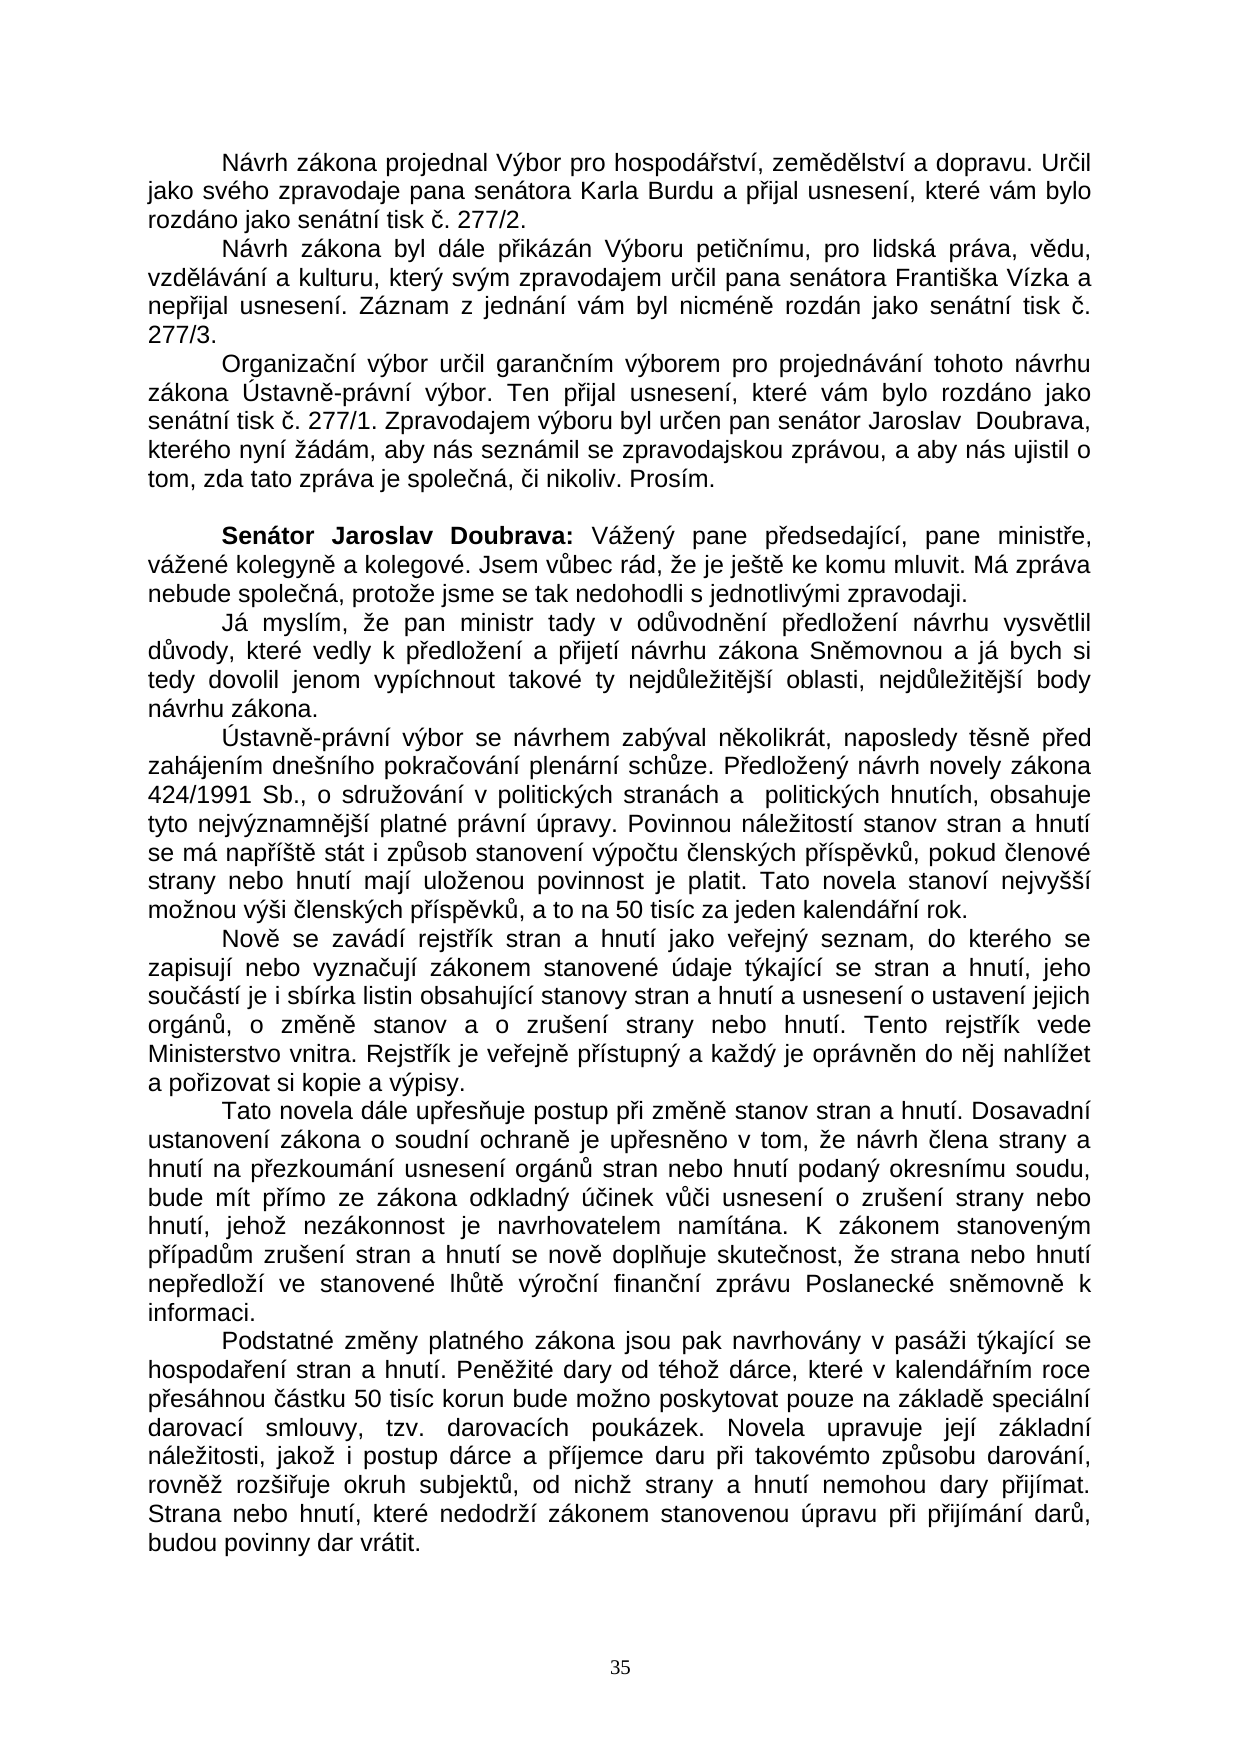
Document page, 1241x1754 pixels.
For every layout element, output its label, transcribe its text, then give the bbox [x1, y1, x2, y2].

text Já myslím, že pan ministr tady v odůvodnění předložení návrhu vysvětlil důvody, které vedly k předložení a přijetí návrhu zákona Sněmovnou a já bych si tedy dovolil jenom vypíchnout takové ty nejdůležitější oblasti, nejdůležitější body návrhu zákona. [148, 608, 1093, 723]
text Návrh zákona byl dále přikázán Výboru petičnímu, pro lidská práva, vědu, vzdělávání a kulturu, který svým zpravodajem určil pana senátora Františka Vízka a nepřijal usnesení. Záznam z jednání vám byl nicméně rozdán jako senátní tisk č. 277/3. [148, 234, 1093, 349]
text Senátor Jaroslav Doubrava: Vážený pane předsedající, pane ministře, vážené kolegyně a kolegové. Jsem vůbec rád, že je ještě ke komu mluvit. Má zpráva nebude společná, protože jsme se tak nedohodli s jednotlivými zpravodaji. [148, 521, 1093, 608]
text Návrh zákona projednal Výbor pro hospodářství, zemědělství a dopravu. Určil jako svého zpravodaje pana senátora Karla Burdu a přijal usnesení, které vám bylo rozdáno jako senátní tisk č. 277/2. [148, 148, 1093, 234]
text Nově se zavádí rejstřík stran a hnutí jako veřejný seznam, do kterého se zapisují nebo vyznačují zákonem stanovené údaje týkající se stran a hnutí, jeho součástí je i sbírka listin obsahující stanovy stran a hnutí a usnesení o ustavení jejich orgánů, o změně stanov a o zrušení strany nebo hnutí. Tento rejstřík vede Ministerstvo vnitra. Rejstřík je veřejně přístupný a každý je oprávněn do něj nahlížet a pořizovat si kopie a výpisy. [148, 924, 1093, 1096]
text Ústavně-právní výbor se návrhem zabýval několikrát, naposledy těsně před zahájením dnešního pokračování plenární schůze. Předložený návrh novely zákona 424/1991 Sb., o sdružování v politických stranách a politických hnutích, obsahuje tyto nejvýznamnější platné právní úpravy. Povinnou náležitostí stanov stran a hnutí se má napříště stát i způsob stanovení výpočtu členských příspěvků, pokud členové strany nebo hnutí mají uloženou povinnost je platit. Tato novela stanoví nejvyšší možnou výši členských příspěvků, a to na 50 tisíc za jeden kalendářní rok. [148, 723, 1093, 924]
text Podstatné změny platného zákona jsou pak navrhovány v pasáži týkající se hospodaření stran a hnutí. Peněžité dary od téhož dárce, které v kalendářním roce přesáhnou částku 50 tisíc korun bude možno poskytovat pouze na základě speciální darovací smlouvy, tzv. darovacích poukázek. Novela upravuje její základní náležitosti, jakož i postup dárce a příjemce daru při takovémto způsobu darování, rovněž rozšiřuje okruh subjektů, od nichž strany a hnutí nemohou dary přijímat. Strana nebo hnutí, které nedodrží zákonem stanovenou úpravu při přijímání darů, budou povinny dar vrátit. [148, 1326, 1093, 1556]
text Organizační výbor určil garančním výborem pro projednávání tohoto návrhu zákona Ústavně-právní výbor. Ten přijal usnesení, které vám bylo rozdáno jako senátní tisk č. 277/1. Zpravodajem výboru byl určen pan senátor Jaroslav Doubrava, kterého nyní žádám, aby nás seznámil se zpravodajskou zprávou, a aby nás ujistil o tom, zda tato zpráva je společná, či nikoliv. Prosím. [148, 349, 1093, 493]
text Tato novela dále upřesňuje postup při změně stanov stran a hnutí. Dosavadní ustanovení zákona o soudní ochraně je upřesněno v tom, že návrh člena strany a hnutí na přezkoumání usnesení orgánů stran nebo hnutí podaný okresnímu soudu, bude mít přímo ze zákona odkladný účinek vůči usnesení o zrušení strany nebo hnutí, jehož nezákonnost je navrhovatelem namítána. K zákonem stanoveným případům zrušení stran a hnutí se nově doplňuje skutečnost, že strana nebo hnutí nepředloží ve stanovené lhůtě výroční finanční zprávu Poslanecké sněmovně k informaci. [148, 1096, 1093, 1326]
